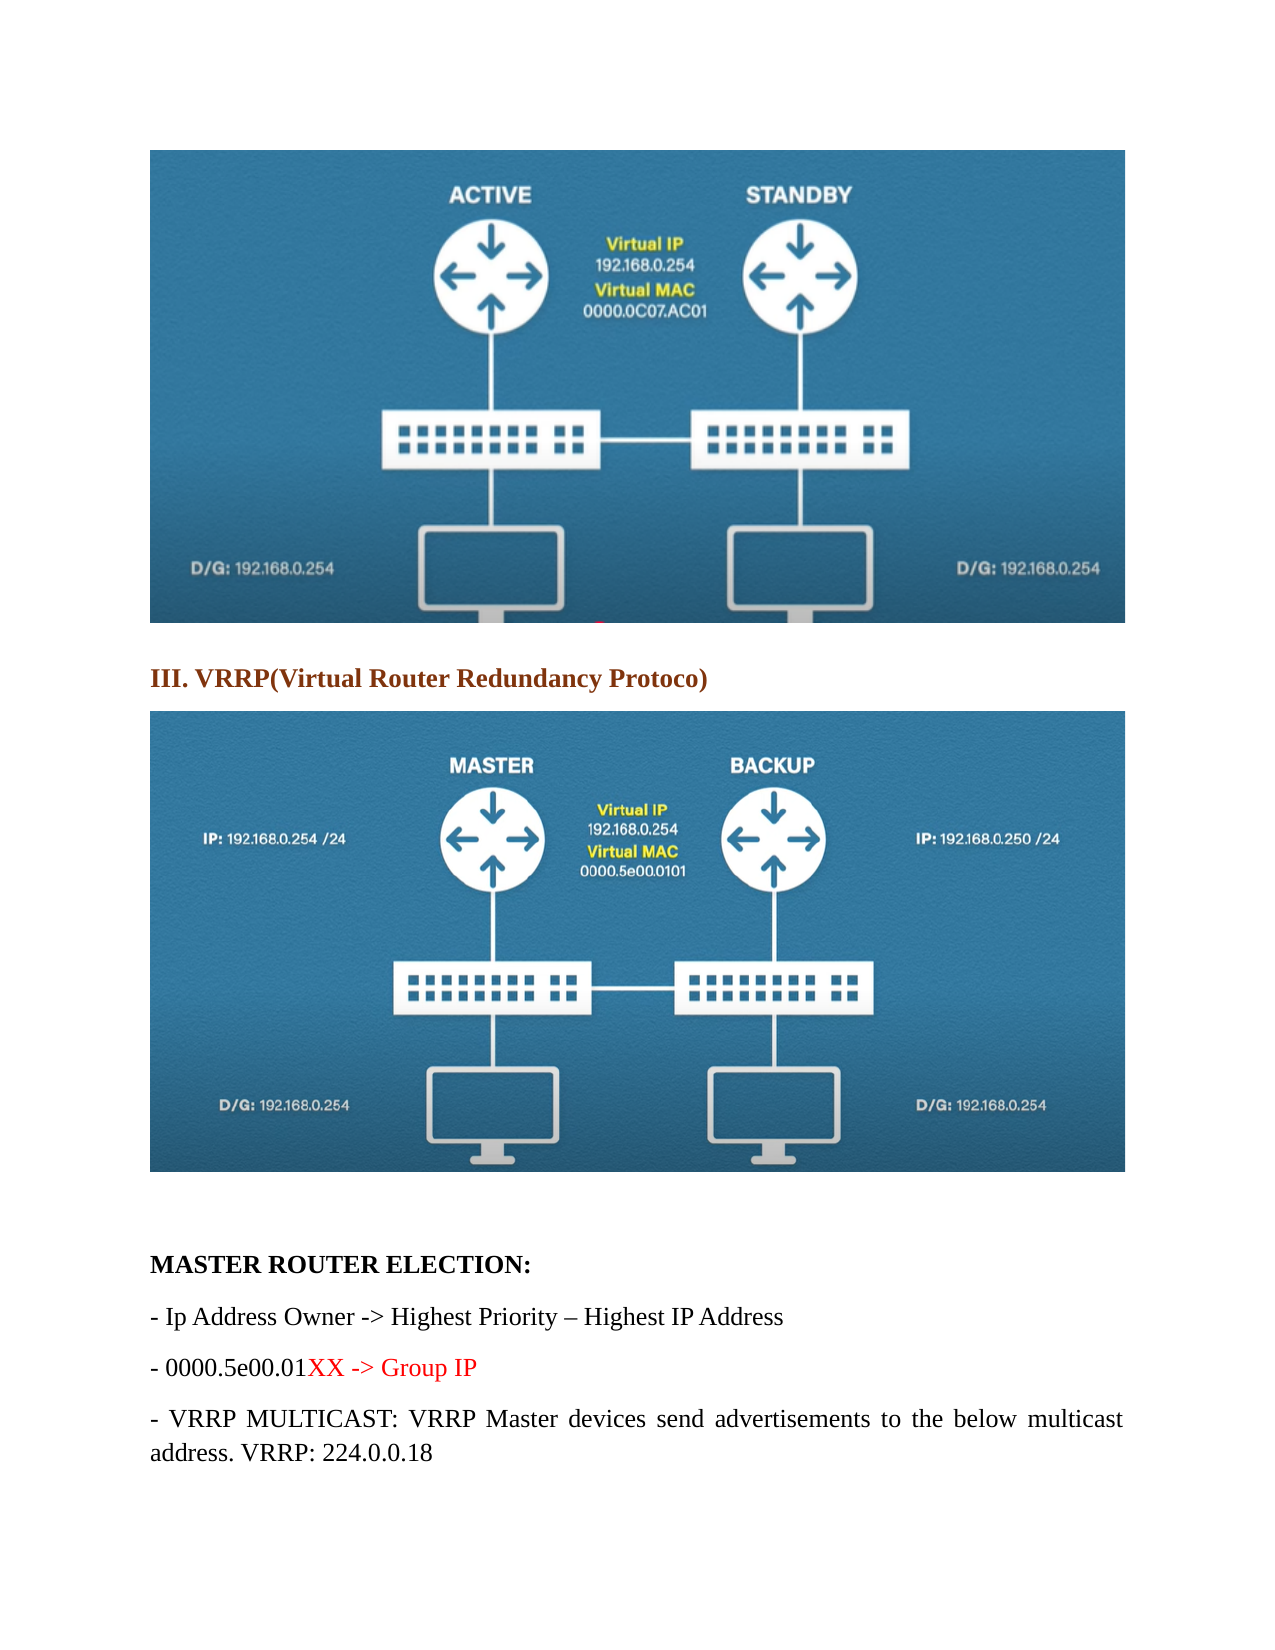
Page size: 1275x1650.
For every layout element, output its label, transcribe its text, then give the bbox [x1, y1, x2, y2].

text - Ip Address Owner -> Highest Priority – Highest IP Address [150, 1301, 1125, 1331]
text - VRRP MULTICAST: VRRP Master devices send advertisements to the below multicast address. VRRP: 224.0.0.18 [150, 1403, 1125, 1467]
text III. VRRP(Virtual Router Redundancy Protoco) [150, 623, 1125, 693]
text - 0000.5e00.01XX -> Group IP [150, 1352, 1125, 1382]
text MASTER ROUTER ELECTION: [150, 1249, 1125, 1279]
picture [150, 711, 1125, 1172]
picture [150, 150, 1125, 623]
